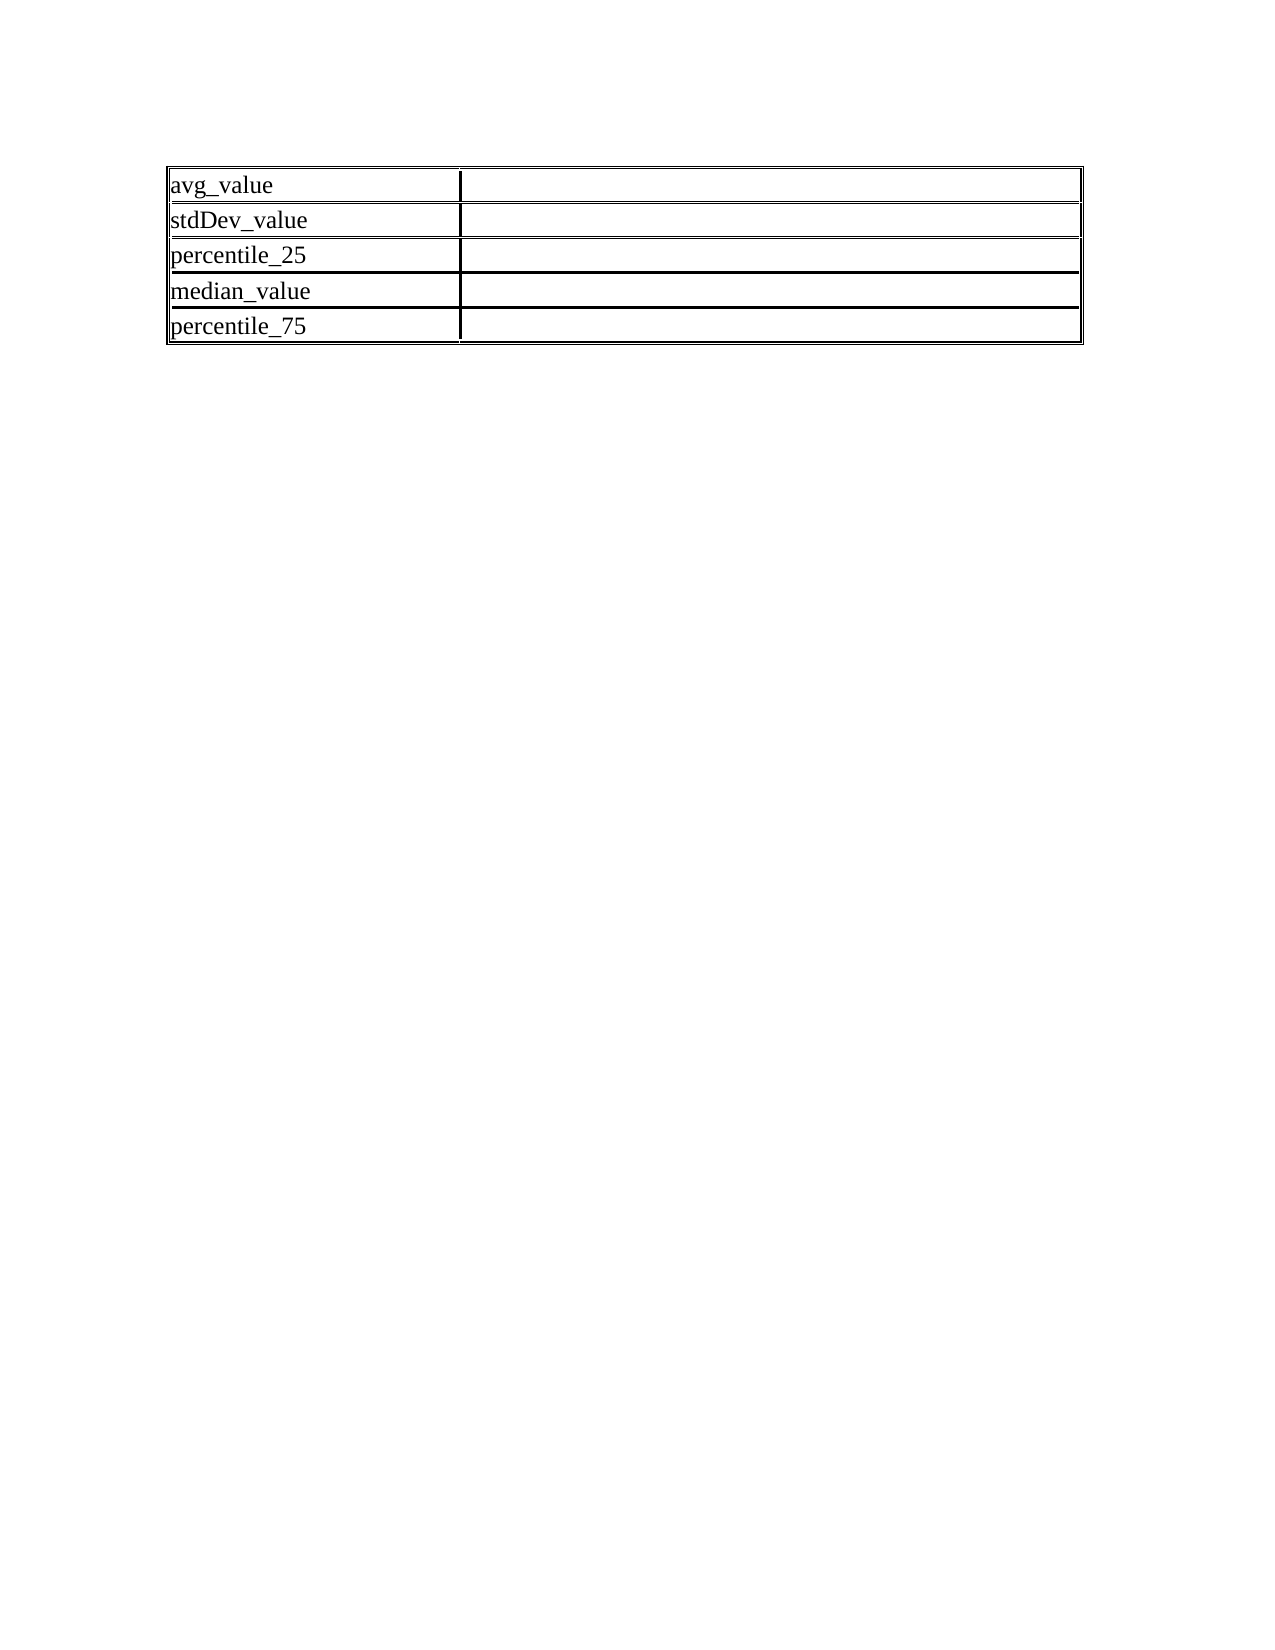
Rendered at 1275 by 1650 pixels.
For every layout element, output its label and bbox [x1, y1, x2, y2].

table_header [150, 150, 1275, 389]
